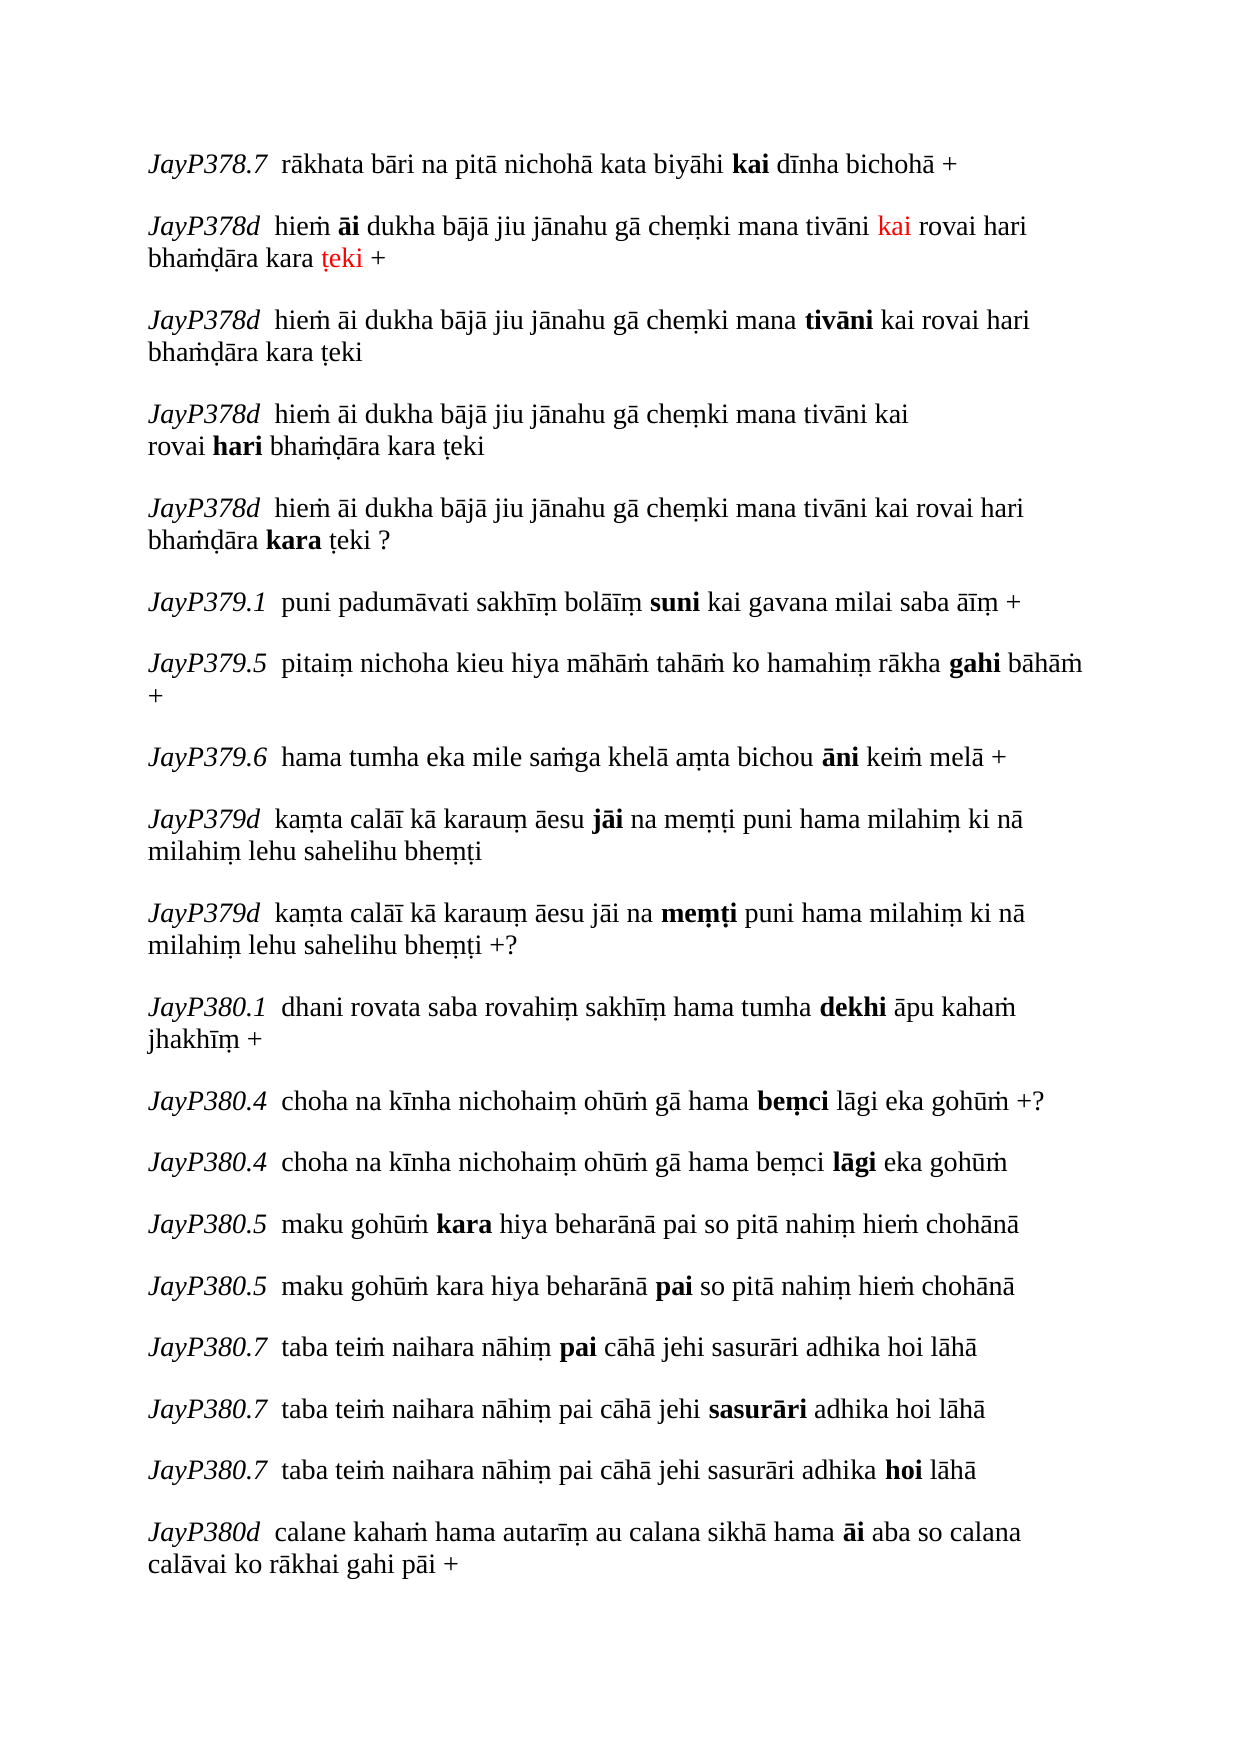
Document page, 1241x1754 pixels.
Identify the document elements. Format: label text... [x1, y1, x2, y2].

text JayP380.4 choha na kīnha nichohaiṃ ohūṁ gā hama beṃci lāgi eka gohūṁ [148, 1146, 1093, 1178]
text JayP380.5 maku gohūṁ kara hiya beharānā pai so pitā nahiṃ hieṁ chohānā [148, 1207, 1093, 1239]
text JayP378d hieṁ āi dukha bājā jiu jānahu gā cheṃki mana tivāni kai rovai hari bhaṁḍāra kara ṭeki ? [148, 491, 1093, 556]
text JayP380.4 choha na kīnha nichohaiṃ ohūṁ gā hama beṃci lāgi eka gohūṁ +? [148, 1084, 1093, 1116]
text JayP380.7 taba teiṁ naihara nāhiṃ pai cāhā jehi sasurāri adhika hoi lāhā [148, 1453, 1093, 1486]
text JayP379.1 puni padumāvati sakhīṃ bolāīṃ suni kai gavana milai saba āīṃ + [148, 585, 1093, 617]
text JayP379.5 pitaiṃ nichoha kieu hiya māhāṁ tahāṁ ko hamahiṃ rākha gahi bāhāṁ + [148, 647, 1093, 711]
text JayP378d hieṁ āi dukha bājā jiu jānahu gā cheṃki mana tivāni kai rovai hari bhaṁḍāra kara ṭeki [148, 303, 1093, 368]
text JayP380.7 taba teiṁ naihara nāhiṃ pai cāhā jehi sasurāri adhika hoi lāhā [148, 1330, 1093, 1363]
text JayP380.5 maku gohūṁ kara hiya beharānā pai so pitā nahiṃ hieṁ chohānā [148, 1269, 1093, 1301]
text JayP380.7 taba teiṁ naihara nāhiṃ pai cāhā jehi sasurāri adhika hoi lāhā [148, 1392, 1093, 1424]
text JayP379d kaṃta calāī kā karauṃ āesu jāi na meṃṭi puni hama milahiṃ ki nā milahiṃ lehu sahelihu bheṃṭi +? [148, 896, 1093, 961]
text JayP378d hieṁ āi dukha bājā jiu jānahu gā cheṃki mana tivāni kai rovai hari bhaṁḍāra kara ṭeki + [148, 209, 1093, 274]
text JayP380.1 dhani rovata saba rovahiṃ sakhīṃ hama tumha dekhi āpu kahaṁ jhakhīṃ + [148, 990, 1093, 1055]
text JayP379.6 hama tumha eka mile saṁga khelā aṃta bichou āni keiṁ melā + [148, 741, 1093, 773]
text JayP379d kaṃta calāī kā karauṃ āesu jāi na meṃṭi puni hama milahiṃ ki nā milahiṃ lehu sahelihu bheṃṭi [148, 802, 1093, 867]
text JayP378.7 rākhata bāri na pitā nichohā kata biyāhi kai dīnha bichohā + [148, 148, 1093, 180]
text JayP378d hieṁ āi dukha bājā jiu jānahu gā cheṃki mana tivāni kai rovai hari bhaṁḍāra kara ṭeki [148, 397, 1093, 462]
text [148, 1515, 1093, 1580]
